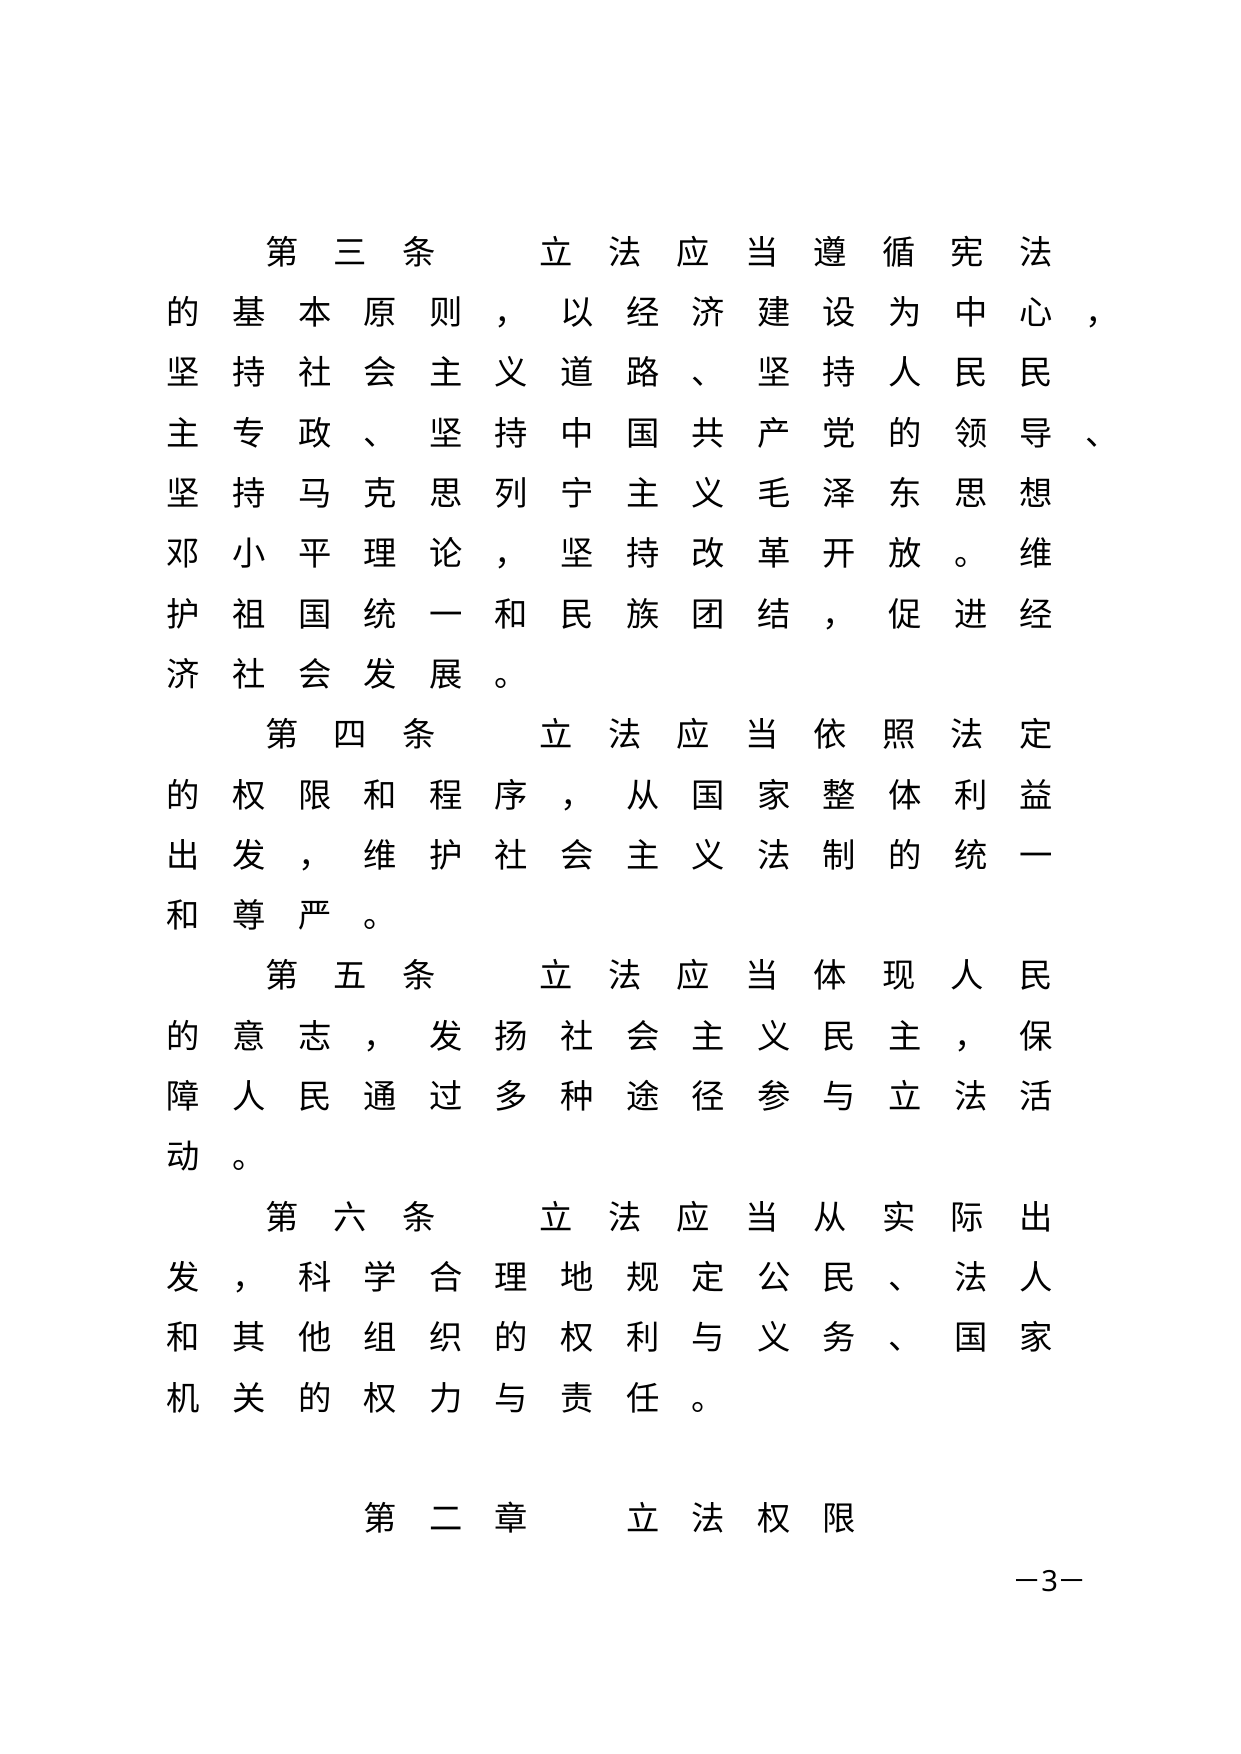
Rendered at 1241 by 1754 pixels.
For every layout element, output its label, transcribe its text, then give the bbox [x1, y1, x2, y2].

text 第六条 立法应当从实际出发，科学合理地规定公民、法人和其他组织的权利与义务、国家机关的权力与责任。 [167, 1184, 1085, 1426]
text 第二章 立法权限 [167, 1486, 1085, 1546]
text 第四条 立法应当依照法定的权限和程序，从国家整体利益出发，维护社会主义法制的统一和尊严。 [167, 702, 1085, 943]
text 第五条 立法应当体现人民的意志，发扬社会主义民主，保障人民通过多种途径参与立法活动。 [167, 943, 1085, 1184]
text 第三条 立法应当遵循宪法的基本原则，以经济建设为中心，坚持社会主义道路、坚持人民民主专政、坚持中国共产党的领导、坚持马克思列宁主义毛泽东思想邓小平理论，坚持改革开放。维护祖国统一和民族团结，促进经济社会发展。 [167, 219, 1085, 702]
